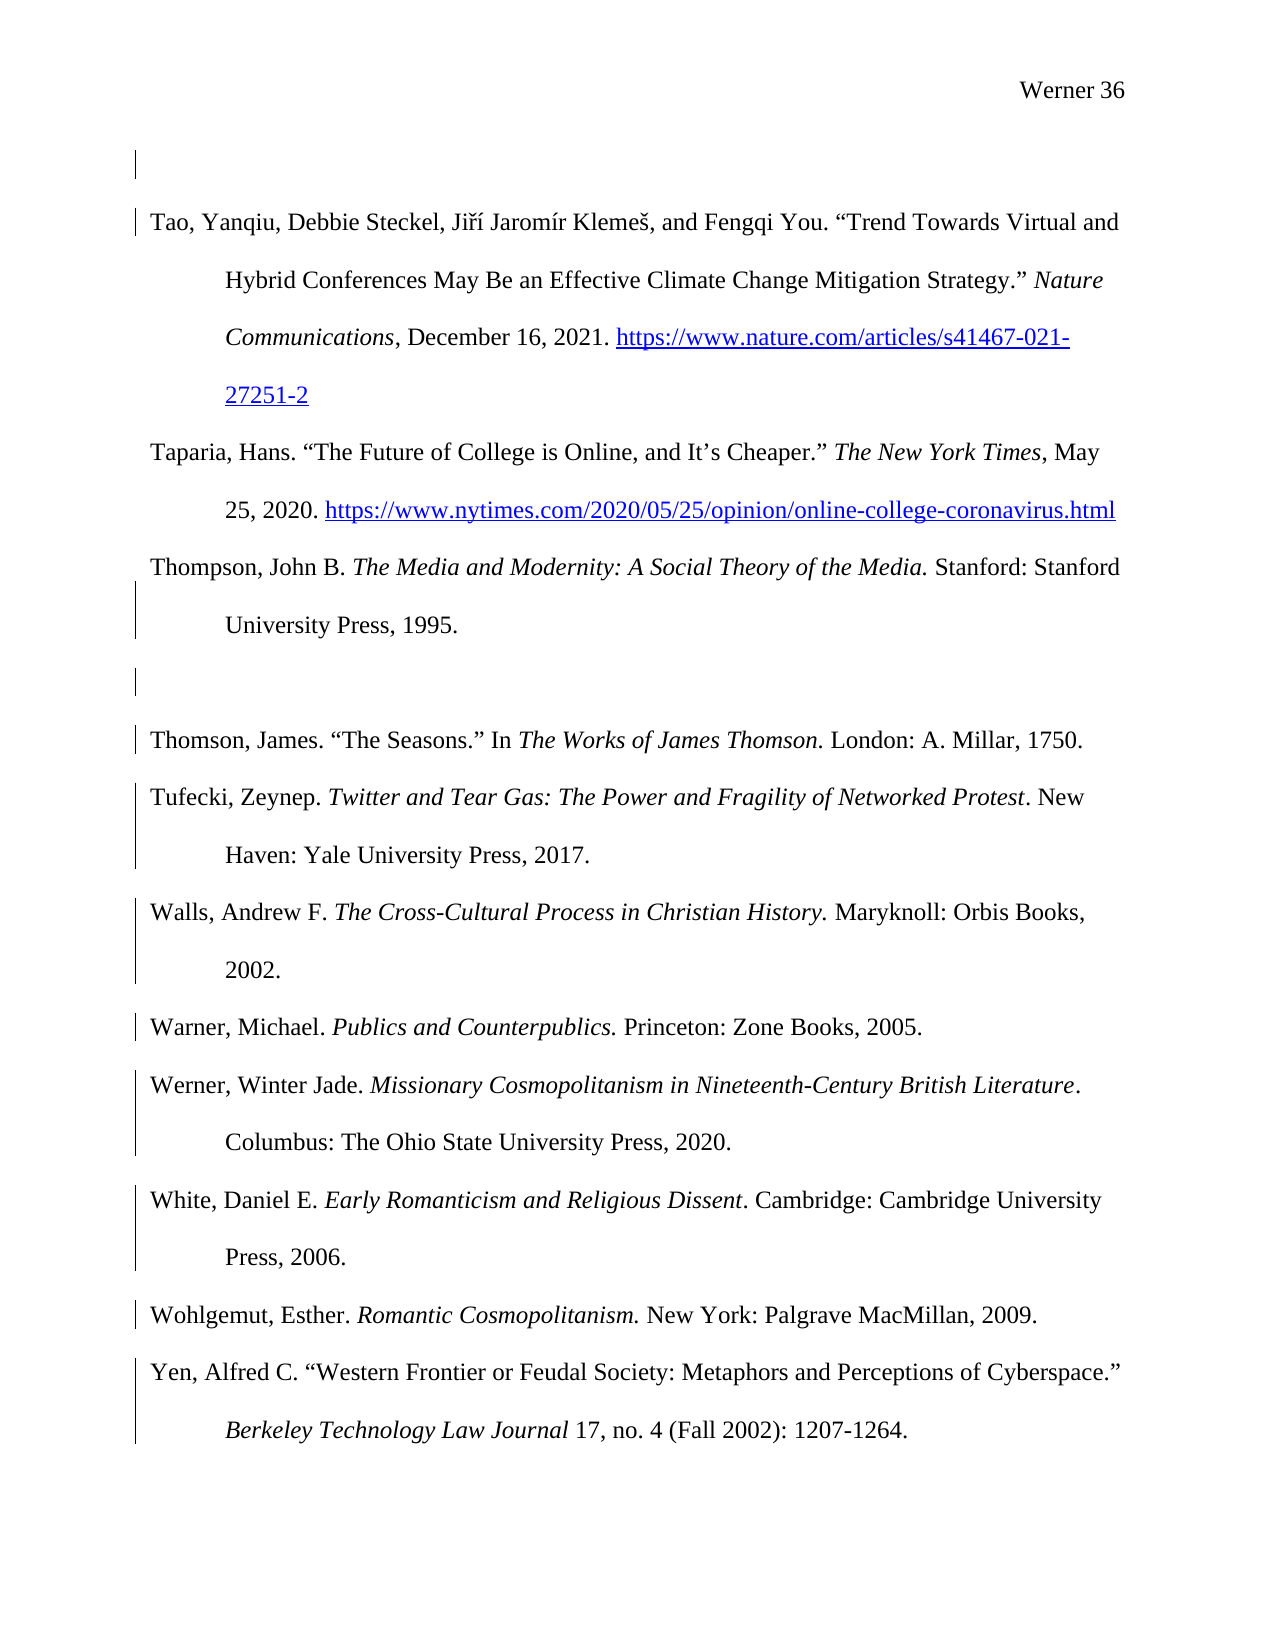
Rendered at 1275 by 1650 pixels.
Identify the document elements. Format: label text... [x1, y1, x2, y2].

text White, Daniel E. Early Romanticism and Religious Dissent. Cambridge: Cambridge University Press, 2006. [150, 1185, 1125, 1271]
text Thomson, James. “The Seasons.” In The Works of James Thomson. London: A. Millar, 1750. [150, 725, 1125, 754]
text Taparia, Hans. “The Future of College is Online, and It’s Cheaper.” The New York Times, May 25, 2020. https://www.nytimes.com/2020/05/25/opinion/online-college-coronavirus.html [150, 437, 1125, 524]
text Walls, Andrew F. The Cross-Cultural Process in Christian History. Maryknoll: Orbis Books, 2002. [150, 897, 1125, 984]
text Thompson, John B. The Media and Modernity: A Social Theory of the Media. Stanford: Stanford University Press, 1995. [150, 552, 1125, 639]
text Wohlgemut, Esther. Romantic Cosmopolitanism. New York: Palgrave MacMillan, 2009. [150, 1300, 1125, 1329]
text Yen, Alfred C. “Western Frontier or Feudal Society: Metaphors and Perceptions of Cyberspace.” Berkeley Technology Law Journal 17, no. 4 (Fall 2002): 1207-1264. [150, 1357, 1125, 1444]
text Warner, Michael. Publics and Counterpublics. Princeton: Zone Books, 2005. [150, 1012, 1125, 1041]
text Tufecki, Zeynep. Twitter and Tear Gas: The Power and Fragility of Networked Protest. New Haven: Yale University Press, 2017. [150, 782, 1125, 869]
text Werner, Winter Jade. Missionary Cosmopolitanism in Nineteenth-Century British Literature. Columbus: The Ohio State University Press, 2020. [150, 1070, 1125, 1156]
text Tao, Yanqiu, Debbie Steckel, Jiří Jaromír Klemeš, and Fengqi You. “Trend Towards Virtual and Hybrid Conferences May Be an Effective Climate Change Mitigation Strategy.” Nature Communications, December 16, 2021. https://www.nature.com/articles/s41467-021-27251-2 [150, 207, 1125, 409]
